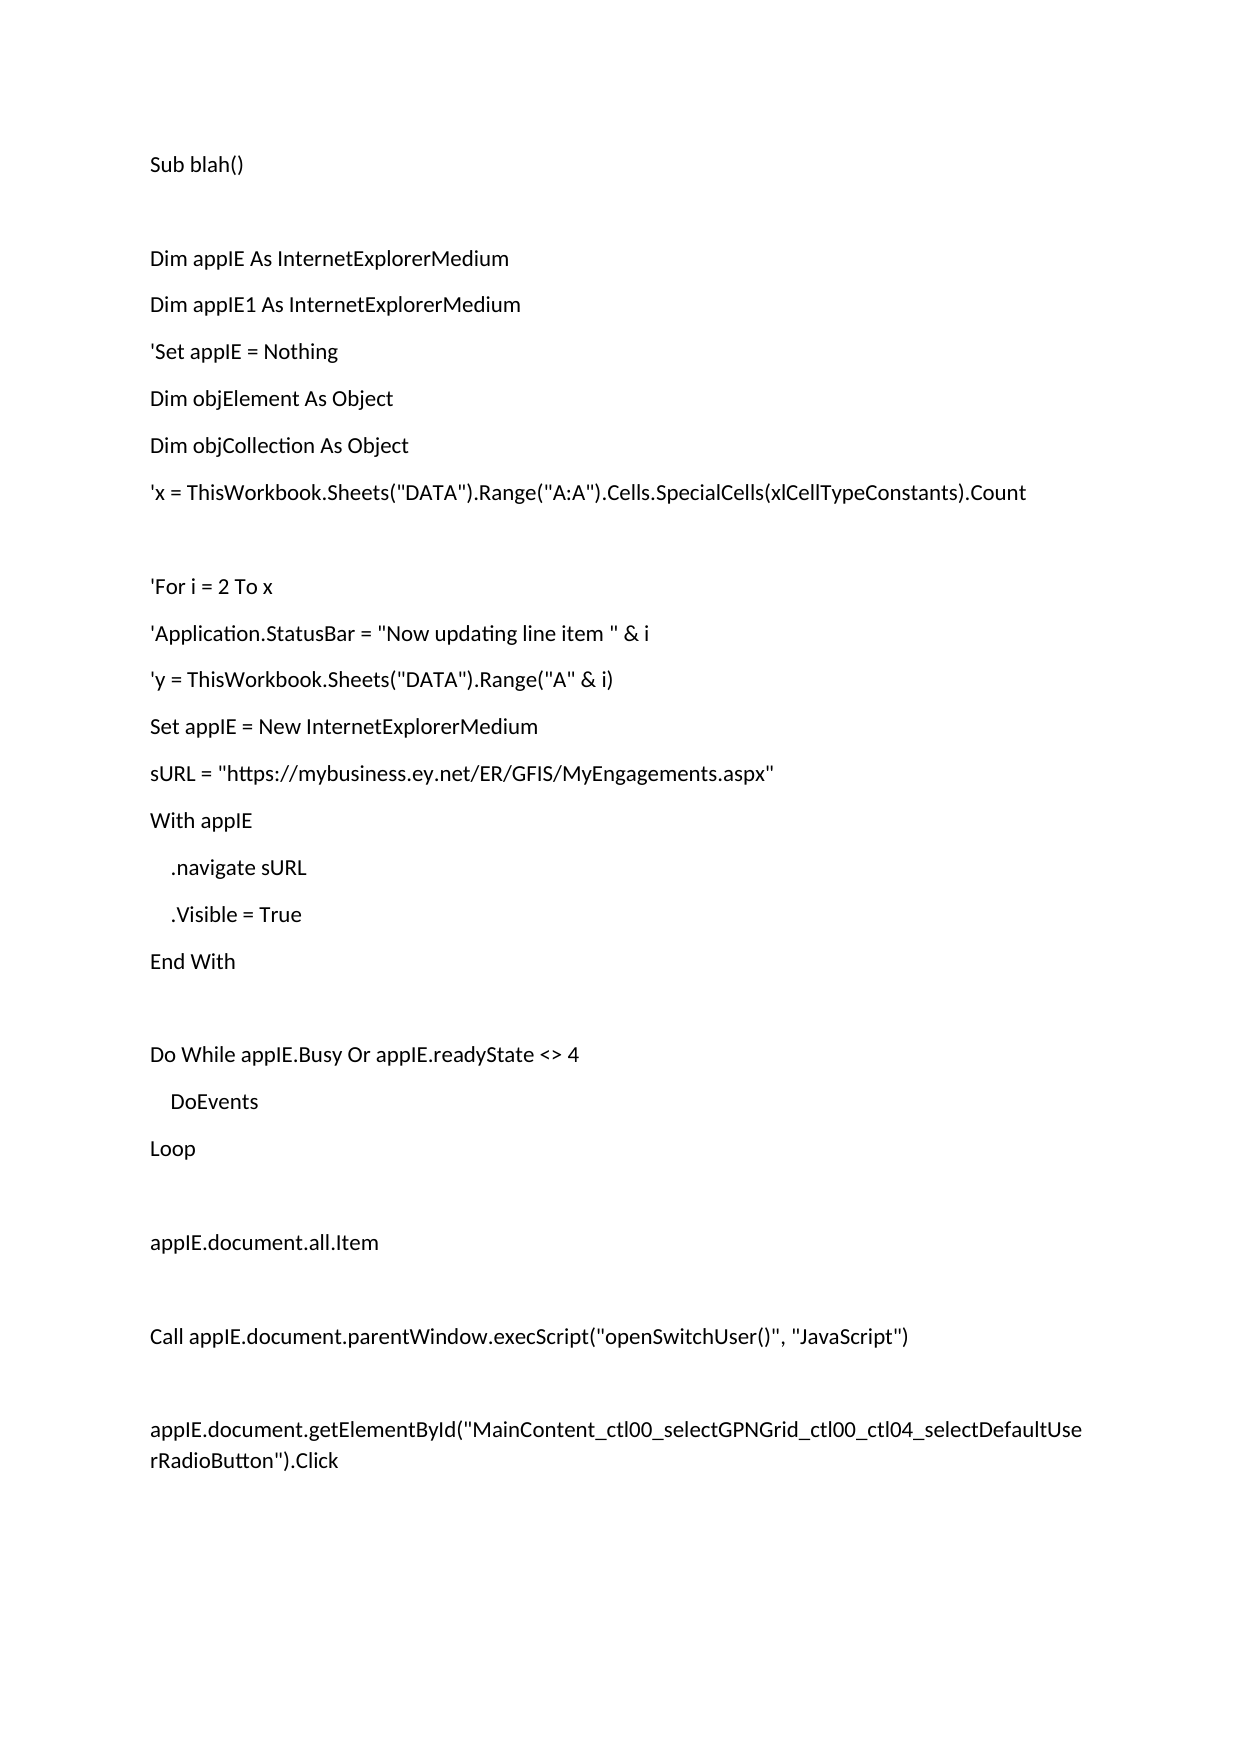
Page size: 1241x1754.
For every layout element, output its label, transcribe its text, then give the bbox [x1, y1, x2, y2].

text Do While appIE.Busy Or appIE.readyState <> 4 [150, 1041, 1090, 1069]
text Sub blah() [150, 150, 1090, 178]
text With appIE [150, 806, 1090, 834]
text Set appIE = New InternetExplorerMedium [150, 712, 1090, 741]
text Loop [150, 1134, 1090, 1162]
text 'x = ThisWorkbook.Sheets("DATA").Range("A:A").Cells.SpecialCells(xlCellTypeConstants).Count [150, 478, 1090, 506]
text .Visible = True [150, 900, 1090, 928]
text 'Set appIE = Nothing [150, 337, 1090, 366]
text appIE.document.all.Item [150, 1228, 1090, 1256]
text .navigate sURL [150, 853, 1090, 881]
text Dim objCollection As Object [150, 431, 1090, 459]
text Call appIE.document.parentWindow.execScript("openSwitchUser()", "JavaScript") [150, 1322, 1090, 1350]
text Dim appIE As InternetExplorerMedium [150, 244, 1090, 272]
text 'y = ThisWorkbook.Sheets("DATA").Range("A" & i) [150, 666, 1090, 694]
text sURL = "https://mybusiness.ey.net/ER/GFIS/MyEngagements.aspx" [150, 759, 1090, 787]
text appIE.document.getElementById("MainContent_ctl00_selectGPNGrid_ctl00_ctl04_selectDefaultUserRadioButton").Click [150, 1416, 1090, 1474]
text 'Application.StatusBar = "Now updating line item " & i [150, 619, 1090, 647]
text Dim appIE1 As InternetExplorerMedium [150, 291, 1090, 319]
text DoEvents [150, 1087, 1090, 1116]
text End With [150, 947, 1090, 975]
text 'For i = 2 To x [150, 572, 1090, 600]
text Dim objElement As Object [150, 384, 1090, 412]
